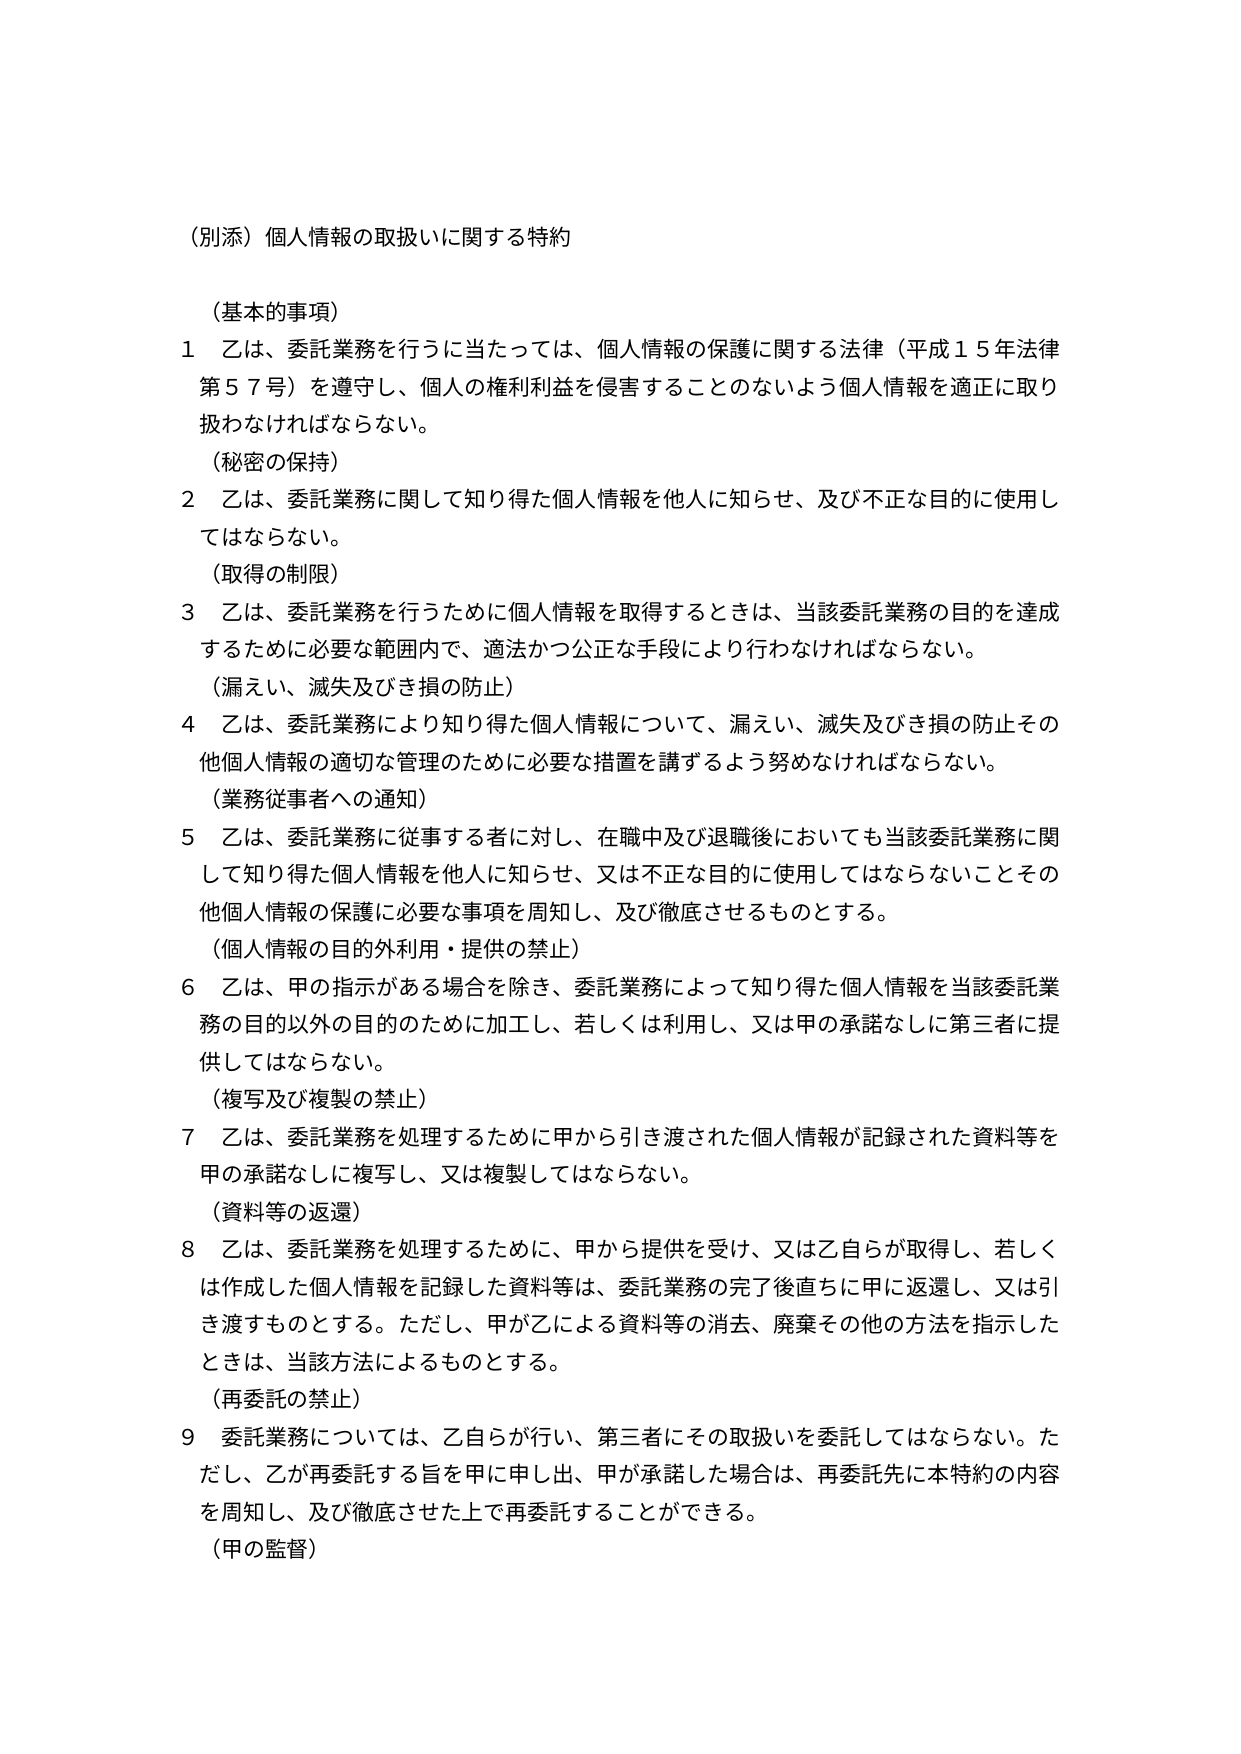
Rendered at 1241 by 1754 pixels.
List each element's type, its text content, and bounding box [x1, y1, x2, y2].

text ２ 乙は、委託業務に関して知り得た個人情報を他人に知らせ、及び不正な目的に使用してはならない。 [177, 479, 1063, 554]
text （甲の監督） [177, 1529, 1063, 1567]
text ５ 乙は、委託業務に従事する者に対し、在職中及び退職後においても当該委託業務に関して知り得た個人情報を他人に知らせ、又は不正な目的に使用してはならないことその他個人情報の保護に必要な事項を周知し、及び徹底させるものとする。 [177, 817, 1063, 929]
text ６ 乙は、甲の指示がある場合を除き、委託業務によって知り得た個人情報を当該委託業務の目的以外の目的のために加工し、若しくは利用し、又は甲の承諾なしに第三者に提供してはならない。 [177, 967, 1063, 1079]
text ８ 乙は、委託業務を処理するために、甲から提供を受け、又は乙自らが取得し、若しくは作成した個人情報を記録した資料等は、委託業務の完了後直ちに甲に返還し、又は引き渡すものとする。ただし、甲が乙による資料等の消去、廃棄その他の方法を指示したときは、当該方法によるものとする。 [177, 1229, 1063, 1379]
text ７ 乙は、委託業務を処理するために甲から引き渡された個人情報が記録された資料等を甲の承諾なしに複写し、又は複製してはならない。 [177, 1117, 1063, 1192]
text ９ 委託業務については、乙自らが行い、第三者にその取扱いを委託してはならない。ただし、乙が再委託する旨を甲に申し出、甲が承諾した場合は、再委託先に本特約の内容を周知し、及び徹底させた上で再委託することができる。 [177, 1417, 1063, 1529]
text ４ 乙は、委託業務により知り得た個人情報について、漏えい、滅失及びき損の防止その他個人情報の適切な管理のために必要な措置を講ずるよう努めなければならない。 [177, 704, 1063, 779]
text （業務従事者への通知） [177, 779, 1063, 817]
text （別添）個人情報の取扱いに関する特約 [177, 217, 1063, 254]
text １ 乙は、委託業務を行うに当たっては、個人情報の保護に関する法律（平成１５年法律第５７号）を遵守し、個人の権利利益を侵害することのないよう個人情報を適正に取り扱わなければならない。 [177, 329, 1063, 442]
text （取得の制限） [177, 554, 1063, 592]
text （基本的事項） [177, 292, 1063, 329]
text （再委託の禁止） [177, 1379, 1063, 1417]
text （資料等の返還） [177, 1192, 1063, 1229]
text （秘密の保持） [177, 442, 1063, 479]
text （複写及び複製の禁止） [177, 1079, 1063, 1117]
text ３ 乙は、委託業務を行うために個人情報を取得するときは、当該委託業務の目的を達成するために必要な範囲内で、適法かつ公正な手段により行わなければならない。 [177, 592, 1063, 667]
text （個人情報の目的外利用・提供の禁止） [177, 929, 1063, 967]
text （漏えい、滅失及びき損の防止） [177, 667, 1063, 704]
